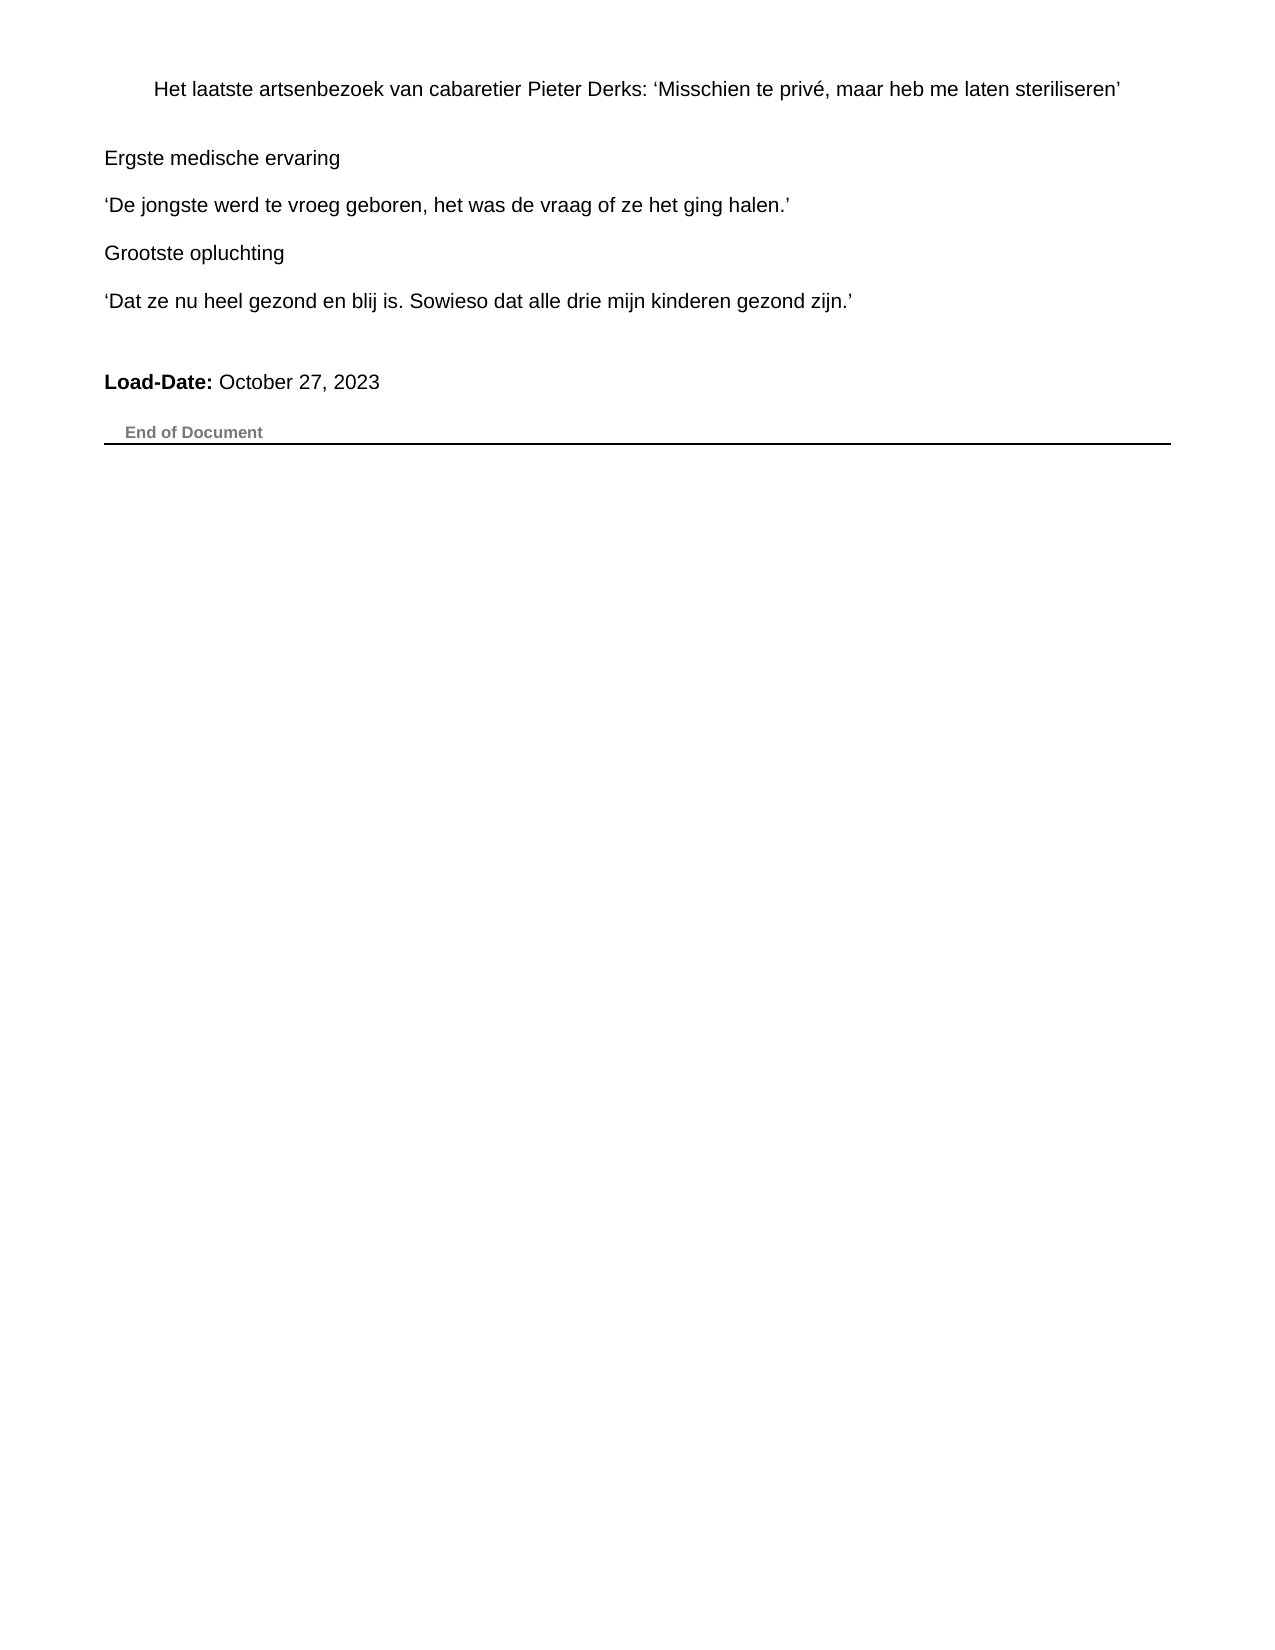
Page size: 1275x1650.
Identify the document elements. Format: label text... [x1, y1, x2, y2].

text Load-Date: October 27, 2023 [104, 338, 1171, 394]
text ‘Dat ze nu heel gezond en blij is. Sowieso dat alle drie mijn kinderen gezond zijn.’ [104, 286, 1171, 313]
text End of Document [125, 423, 1171, 442]
text Grootste opluchting [104, 238, 1171, 265]
text ‘De jongste werd te vroeg geboren, het was de vraag of ze het ging halen.’ [104, 190, 1171, 217]
text Ergste medische ervaring [104, 142, 1171, 169]
